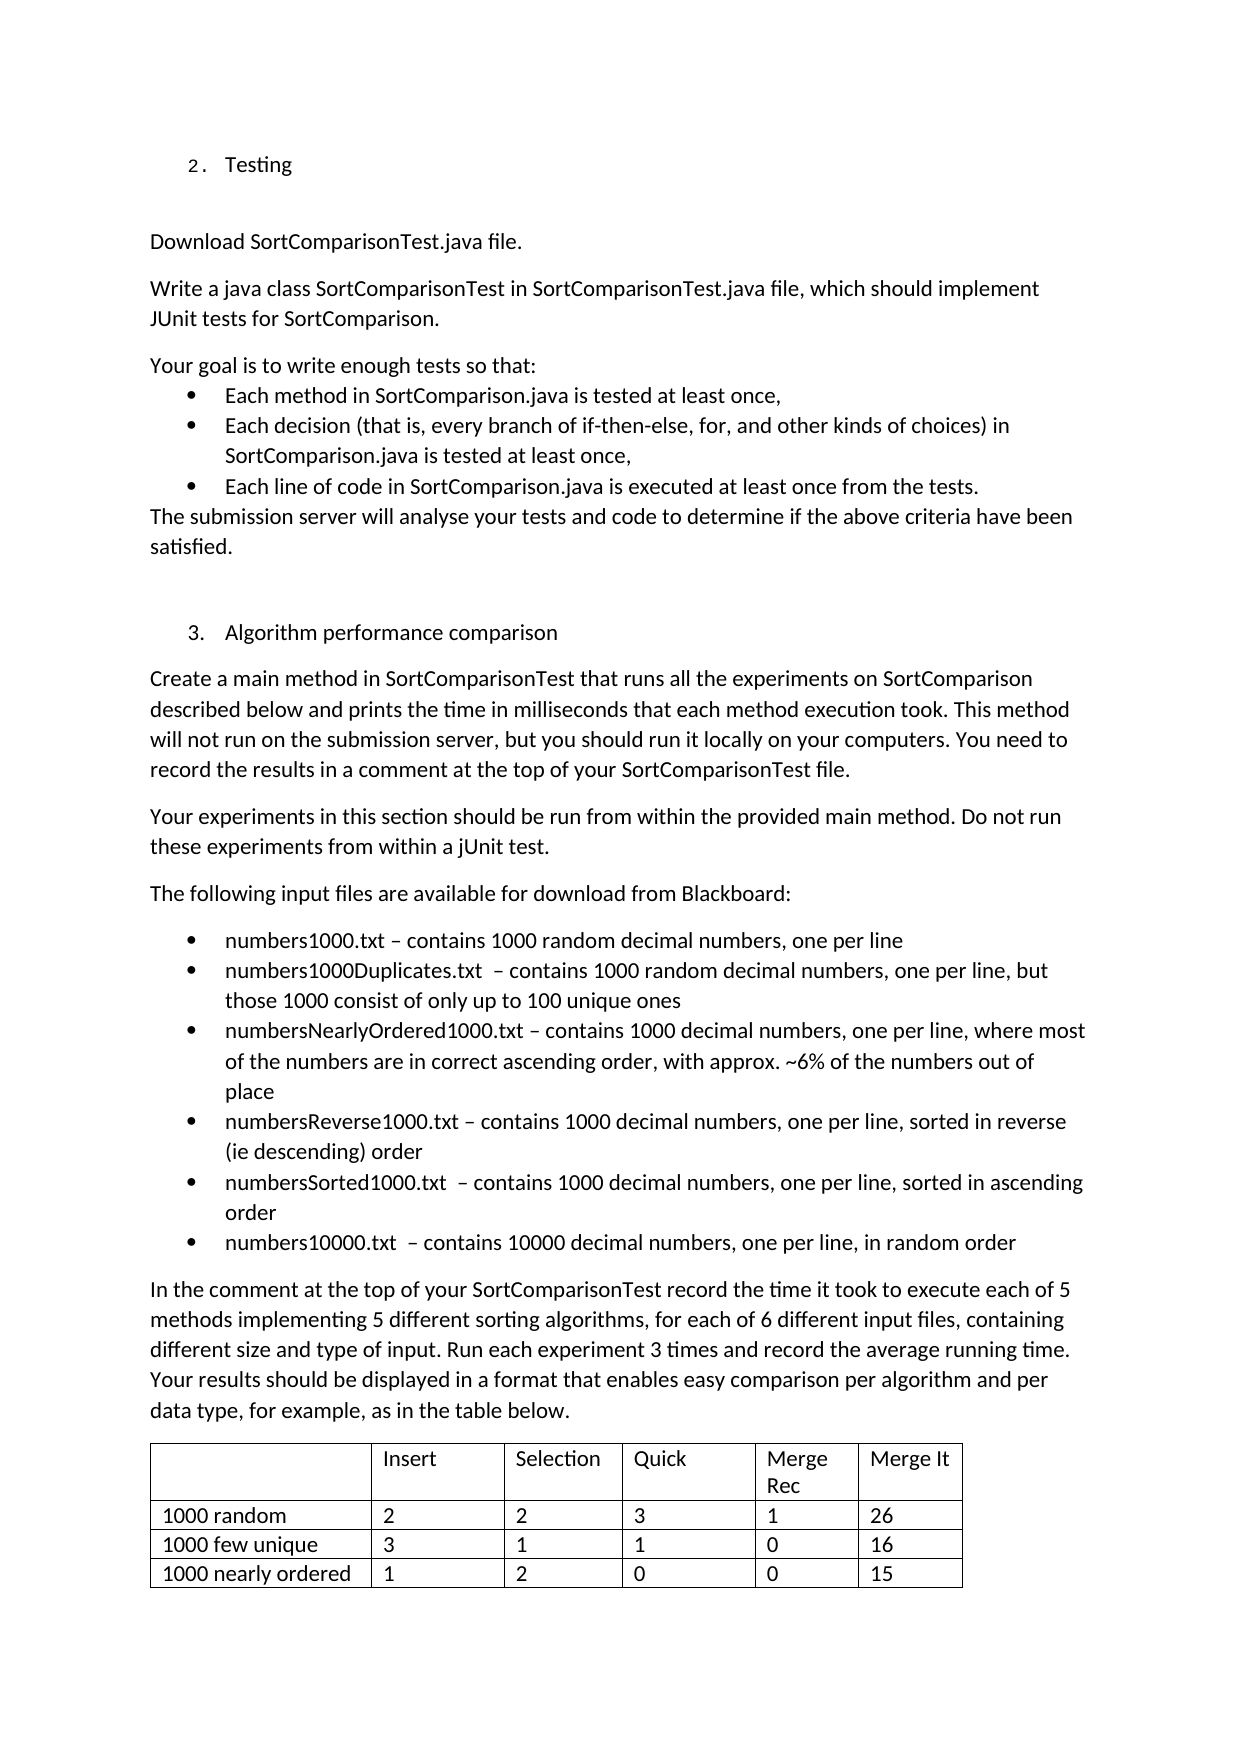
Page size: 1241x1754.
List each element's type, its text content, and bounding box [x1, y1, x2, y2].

table_cell 1 [505, 1530, 622, 1558]
text Your experiments in this section should be run from within the provided main method. Do not run these experiments from within a jUnit test. [150, 802, 1090, 860]
table_header Merge It [859, 1444, 962, 1500]
table_cell 3 [623, 1501, 755, 1529]
table_cell 3 [372, 1530, 504, 1558]
list Each line of code in SortComparison.java is executed at least once from the tests. [187, 472, 1090, 500]
table_cell 2 [505, 1559, 622, 1587]
table_cell 15 [859, 1559, 962, 1587]
table_cell 1 [756, 1501, 858, 1529]
table_cell 0 [623, 1559, 755, 1587]
text The submission server will analyse your tests and code to determine if the above criteria have been satisfied. [150, 502, 1090, 560]
table_cell 0 [756, 1559, 858, 1587]
table_cell 2 [505, 1501, 622, 1529]
table_cell 16 [859, 1530, 962, 1558]
list numbers1000Duplicates.txt – contains 1000 random decimal numbers, one per line, but those 1000 consist of only up to 100 unique ones [187, 956, 1090, 1014]
table_header Merge Rec [756, 1444, 858, 1500]
list numbersReverse1000.txt – contains 1000 decimal numbers, one per line, sorted in reverse (ie descending) order [187, 1107, 1090, 1165]
list numbers10000.txt – contains 10000 decimal numbers, one per line, in random order [187, 1228, 1090, 1256]
table_cell 1000 nearly ordered [151, 1559, 371, 1587]
text Create a main method in SortComparisonTest that runs all the experiments on SortComparison described below and prints the time in milliseconds that each method execution took. This method will not run on the submission server, but you should run it locally on your computers. You need to record the results in a comment at the top of your SortComparisonTest file. [150, 664, 1090, 783]
list numbersSorted1000.txt – contains 1000 decimal numbers, one per line, sorted in ascending order [187, 1168, 1090, 1226]
table_cell 1 [372, 1559, 504, 1587]
text Download SortComparisonTest.java file. [150, 227, 1090, 255]
list numbers1000.txt – contains 1000 random decimal numbers, one per line [187, 926, 1090, 954]
list Algorithm performance comparison [187, 618, 1090, 646]
list Each decision (that is, every branch of if-then-else, for, and other kinds of choices) in SortComparison.java is tested at least once, [187, 411, 1090, 470]
table_header [151, 1444, 371, 1500]
table_cell 0 [756, 1530, 858, 1558]
table_header Quick [623, 1444, 755, 1500]
table_header Selection [505, 1444, 622, 1500]
table_cell 1000 random [151, 1501, 371, 1529]
table_cell 1000 few unique [151, 1530, 371, 1558]
text The following input files are available for download from Blackboard: [150, 879, 1090, 907]
text Your goal is to write enough tests so that: [150, 351, 1090, 379]
table_cell 2 [372, 1501, 504, 1529]
table_cell 26 [859, 1501, 962, 1529]
text In the comment at the top of your SortComparisonTest record the time it took to execute each of 5 methods implementing 5 different sorting algorithms, for each of 6 different input files, containing different size and type of input. Run each experiment 3 times and record the average running time. Your results should be displayed in a format that enables easy comparison per algorithm and per data type, for example, as in the table below. [150, 1275, 1090, 1424]
table_cell 1 [623, 1530, 755, 1558]
list Testing [187, 150, 1090, 178]
table_header Insert [372, 1444, 504, 1500]
text Write a java class SortComparisonTest in SortComparisonTest.java file, which should implement JUnit tests for SortComparison. [150, 274, 1090, 332]
list numbersNearlyOrdered1000.txt – contains 1000 decimal numbers, one per line, where most of the numbers are in correct ascending order, with approx. ~6% of the numbers out of place [187, 1017, 1090, 1105]
list Each method in SortComparison.java is tested at least once, [187, 381, 1090, 409]
